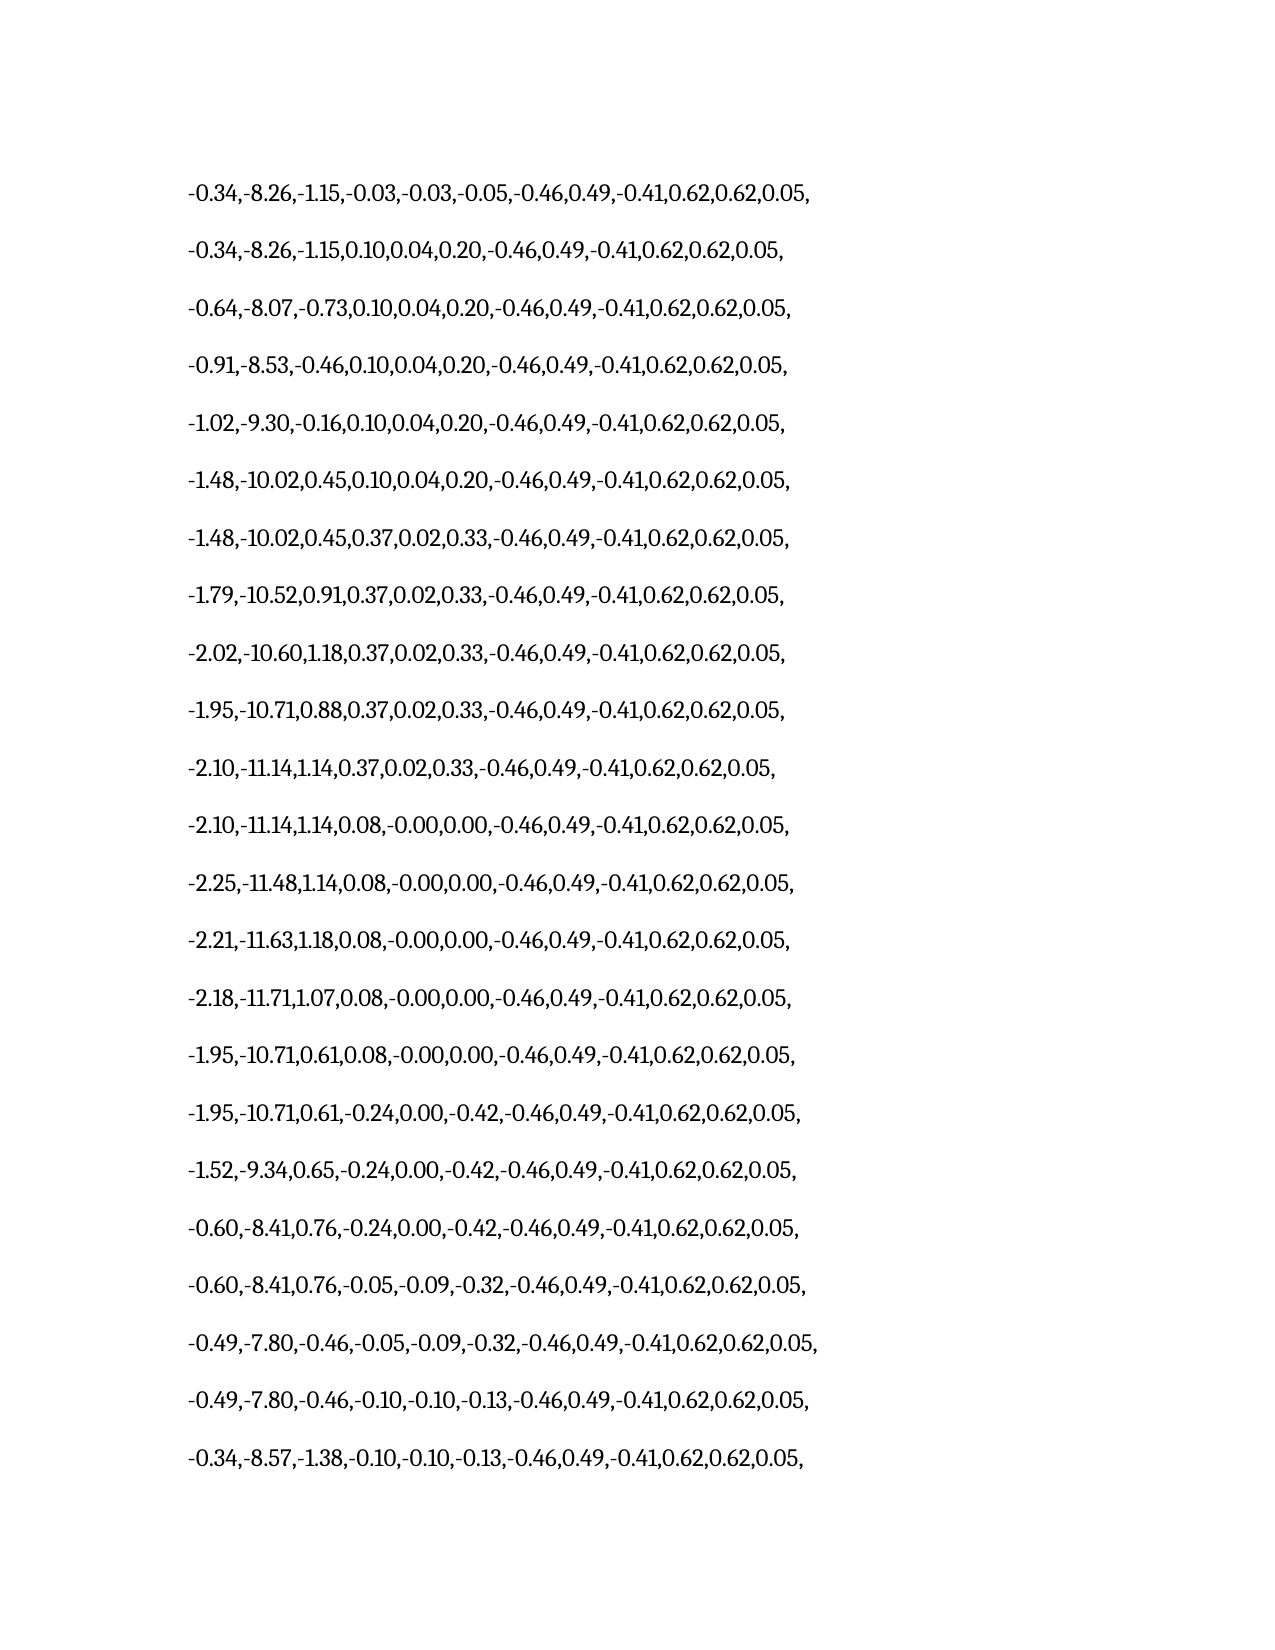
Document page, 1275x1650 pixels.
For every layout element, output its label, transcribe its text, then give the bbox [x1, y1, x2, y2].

text -2.21,-11.63,1.18,0.08,-0.00,0.00,-0.46,0.49,-0.41,0.62,0.62,0.05, [187, 926, 1087, 955]
text -0.60,-8.41,0.76,-0.05,-0.09,-0.32,-0.46,0.49,-0.41,0.62,0.62,0.05, [187, 1271, 1087, 1300]
text -0.91,-8.53,-0.46,0.10,0.04,0.20,-0.46,0.49,-0.41,0.62,0.62,0.05, [187, 351, 1087, 380]
text -0.49,-7.80,-0.46,-0.10,-0.10,-0.13,-0.46,0.49,-0.41,0.62,0.62,0.05, [187, 1386, 1087, 1415]
text -1.95,-10.71,0.88,0.37,0.02,0.33,-0.46,0.49,-0.41,0.62,0.62,0.05, [187, 696, 1087, 725]
text -0.60,-8.41,0.76,-0.24,0.00,-0.42,-0.46,0.49,-0.41,0.62,0.62,0.05, [187, 1214, 1087, 1242]
text -0.34,-8.26,-1.15,-0.03,-0.03,-0.05,-0.46,0.49,-0.41,0.62,0.62,0.05, [187, 179, 1087, 207]
text -1.52,-9.34,0.65,-0.24,0.00,-0.42,-0.46,0.49,-0.41,0.62,0.62,0.05, [187, 1156, 1087, 1185]
text -0.34,-8.57,-1.38,-0.10,-0.10,-0.13,-0.46,0.49,-0.41,0.62,0.62,0.05, [187, 1444, 1087, 1472]
text -0.64,-8.07,-0.73,0.10,0.04,0.20,-0.46,0.49,-0.41,0.62,0.62,0.05, [187, 294, 1087, 322]
text -1.95,-10.71,0.61,0.08,-0.00,0.00,-0.46,0.49,-0.41,0.62,0.62,0.05, [187, 1041, 1087, 1070]
text -1.95,-10.71,0.61,-0.24,0.00,-0.42,-0.46,0.49,-0.41,0.62,0.62,0.05, [187, 1099, 1087, 1127]
text -2.10,-11.14,1.14,0.37,0.02,0.33,-0.46,0.49,-0.41,0.62,0.62,0.05, [187, 754, 1087, 782]
text -0.34,-8.26,-1.15,0.10,0.04,0.20,-0.46,0.49,-0.41,0.62,0.62,0.05, [187, 236, 1087, 265]
text -2.25,-11.48,1.14,0.08,-0.00,0.00,-0.46,0.49,-0.41,0.62,0.62,0.05, [187, 869, 1087, 897]
text -0.49,-7.80,-0.46,-0.05,-0.09,-0.32,-0.46,0.49,-0.41,0.62,0.62,0.05, [187, 1329, 1087, 1357]
text -1.48,-10.02,0.45,0.37,0.02,0.33,-0.46,0.49,-0.41,0.62,0.62,0.05, [187, 524, 1087, 552]
text -2.18,-11.71,1.07,0.08,-0.00,0.00,-0.46,0.49,-0.41,0.62,0.62,0.05, [187, 984, 1087, 1012]
text -1.02,-9.30,-0.16,0.10,0.04,0.20,-0.46,0.49,-0.41,0.62,0.62,0.05, [187, 409, 1087, 437]
text -1.79,-10.52,0.91,0.37,0.02,0.33,-0.46,0.49,-0.41,0.62,0.62,0.05, [187, 581, 1087, 610]
text -2.02,-10.60,1.18,0.37,0.02,0.33,-0.46,0.49,-0.41,0.62,0.62,0.05, [187, 639, 1087, 667]
text -2.10,-11.14,1.14,0.08,-0.00,0.00,-0.46,0.49,-0.41,0.62,0.62,0.05, [187, 811, 1087, 840]
text -1.48,-10.02,0.45,0.10,0.04,0.20,-0.46,0.49,-0.41,0.62,0.62,0.05, [187, 466, 1087, 495]
